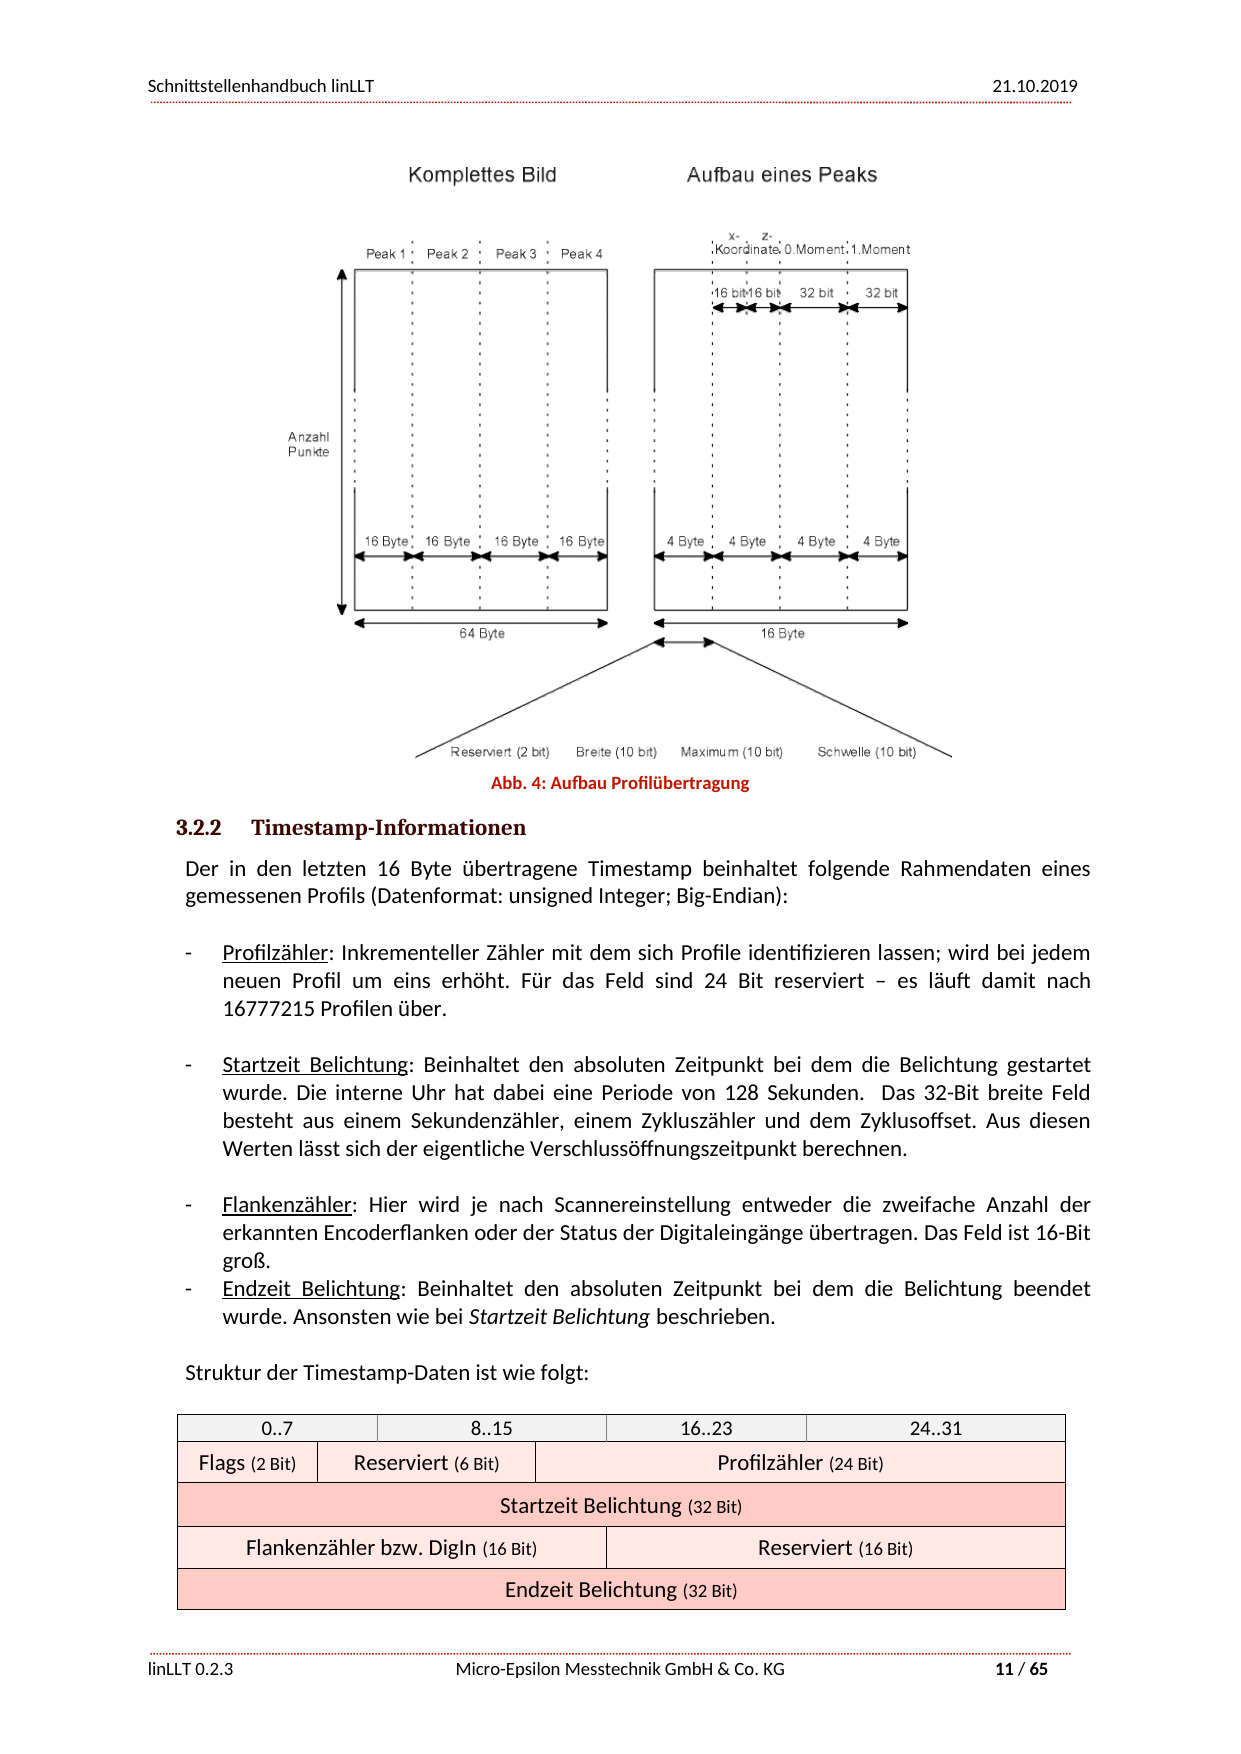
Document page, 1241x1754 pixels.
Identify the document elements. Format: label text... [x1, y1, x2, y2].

list Startzeit Belichtung: Beinhaltet den absoluten Zeitpunkt bei dem die Belichtung gestartet wurde. Die interne Uhr hat dabei eine Periode von 128 Sekunden. Das 32-Bit breite Feld besteht aus einem Sekundenzähler, einem Zykluszähler und dem Zyklusoffset. Aus diesen Werten lässt sich der eigentliche Verschlussöffnungszeitpunkt berechnen. [185, 1050, 1093, 1162]
table_header 8..15 [378, 1415, 606, 1441]
picture [288, 167, 952, 759]
table_cell Reserviert (16 Bit) [607, 1527, 1065, 1568]
table_header 24..31 [807, 1415, 1065, 1441]
list Der in den letzten 16 Byte übertragene Timestamp beinhaltet folgende Rahmendaten eines gemessenen Profils (Datenformat: unsigned Integer; Big-Endian): [185, 854, 1093, 910]
table_cell Reserviert (6 Bit) [318, 1442, 535, 1482]
subtitle Timestamp-Informationen [176, 815, 1093, 841]
list Struktur der Timestamp-Daten ist wie folgt: [185, 1358, 1093, 1386]
table_cell Profilzähler (24 Bit) [536, 1442, 1065, 1482]
table_cell Startzeit Belichtung (32 Bit) [178, 1483, 1065, 1526]
table_header 16..23 [607, 1415, 806, 1441]
list Profilzähler: Inkrementeller Zähler mit dem sich Profile identifizieren lassen; wird bei jedem neuen Profil um eins erhöht. Für das Feld sind 24 Bit reserviert – es läuft damit nach 16777215 Profilen über. [185, 938, 1093, 1022]
list Flankenzähler: Hier wird je nach Scannereinstellung entweder die zweifache Anzahl der erkannten Encoderflanken oder der Status der Digitaleingänge übertragen. Das Feld ist 16-Bit groß. [185, 1190, 1093, 1274]
list Endzeit Belichtung: Beinhaltet den absoluten Zeitpunkt bei dem die Belichtung beendet wurde. Ansonsten wie bei Startzeit Belichtung beschrieben. [185, 1274, 1093, 1330]
table_cell Flags (2 Bit) [178, 1442, 317, 1482]
table_cell Endzeit Belichtung (32 Bit) [178, 1569, 1065, 1609]
table_header 0..7 [178, 1415, 377, 1441]
table_cell Flankenzähler bzw. DigIn (16 Bit) [178, 1527, 606, 1568]
